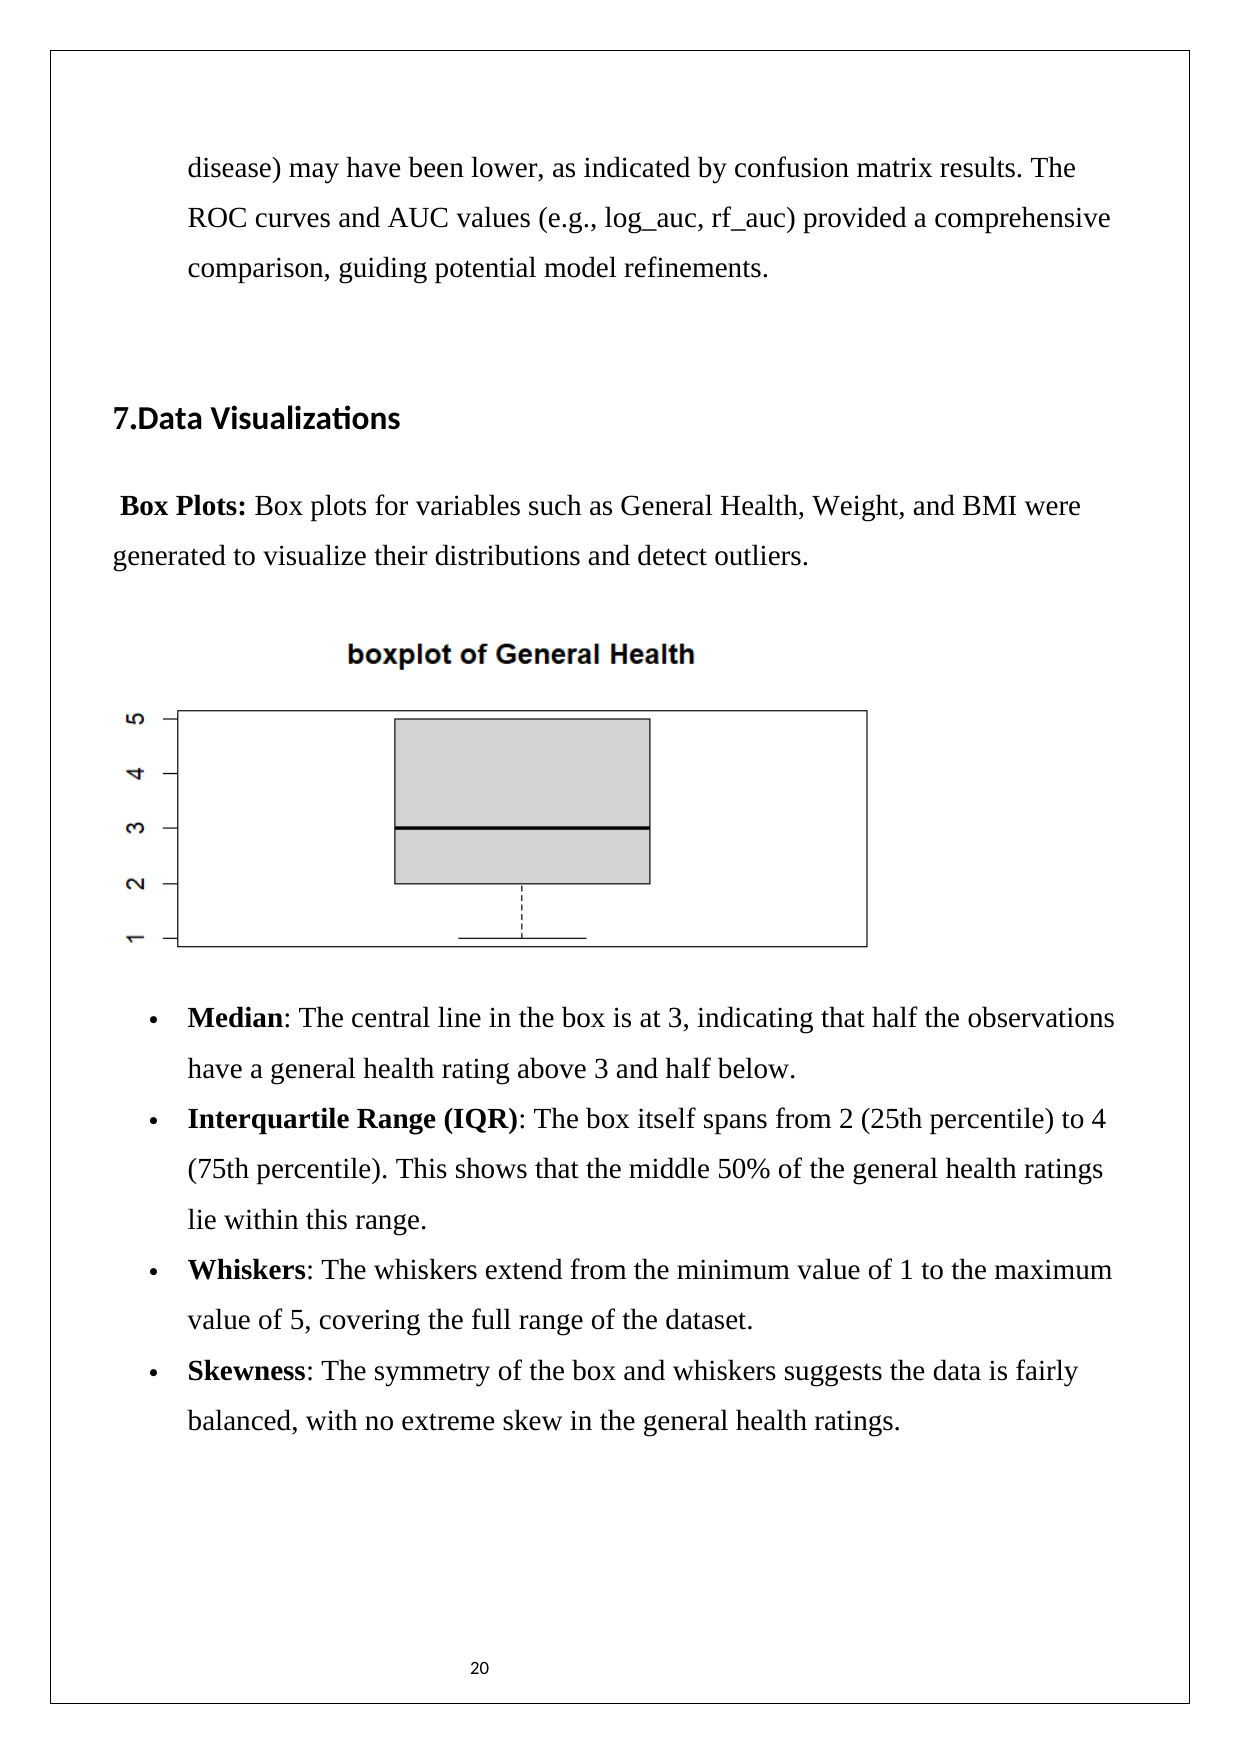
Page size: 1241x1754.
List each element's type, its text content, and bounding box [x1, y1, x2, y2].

list Median: The central line in the box is at 3, indicating that half the observations have a general health rating above 3 and half below. [150, 1001, 1128, 1084]
list Whiskers: The whiskers extend from the minimum value of 1 to the maximum value of 5, covering the full range of the dataset. [150, 1252, 1128, 1336]
list Skewness: The symmetry of the box and whiskers suggests the data is fairly balanced, with no extreme skew in the general health ratings. [150, 1353, 1128, 1437]
picture [112, 617, 889, 972]
text Box Plots: Box plots for variables such as General Health, Weight, and BMI were generated to visualize their distributions and detect outliers. [112, 488, 1128, 571]
list Interquartile Range (IQR): The box itself spans from 2 (25th percentile) to 4 (75th percentile). This shows that the middle 50% of the general health ratings lie within this range. [150, 1101, 1128, 1235]
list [150, 150, 1128, 284]
list 7.Data Visualizations [112, 397, 1128, 438]
